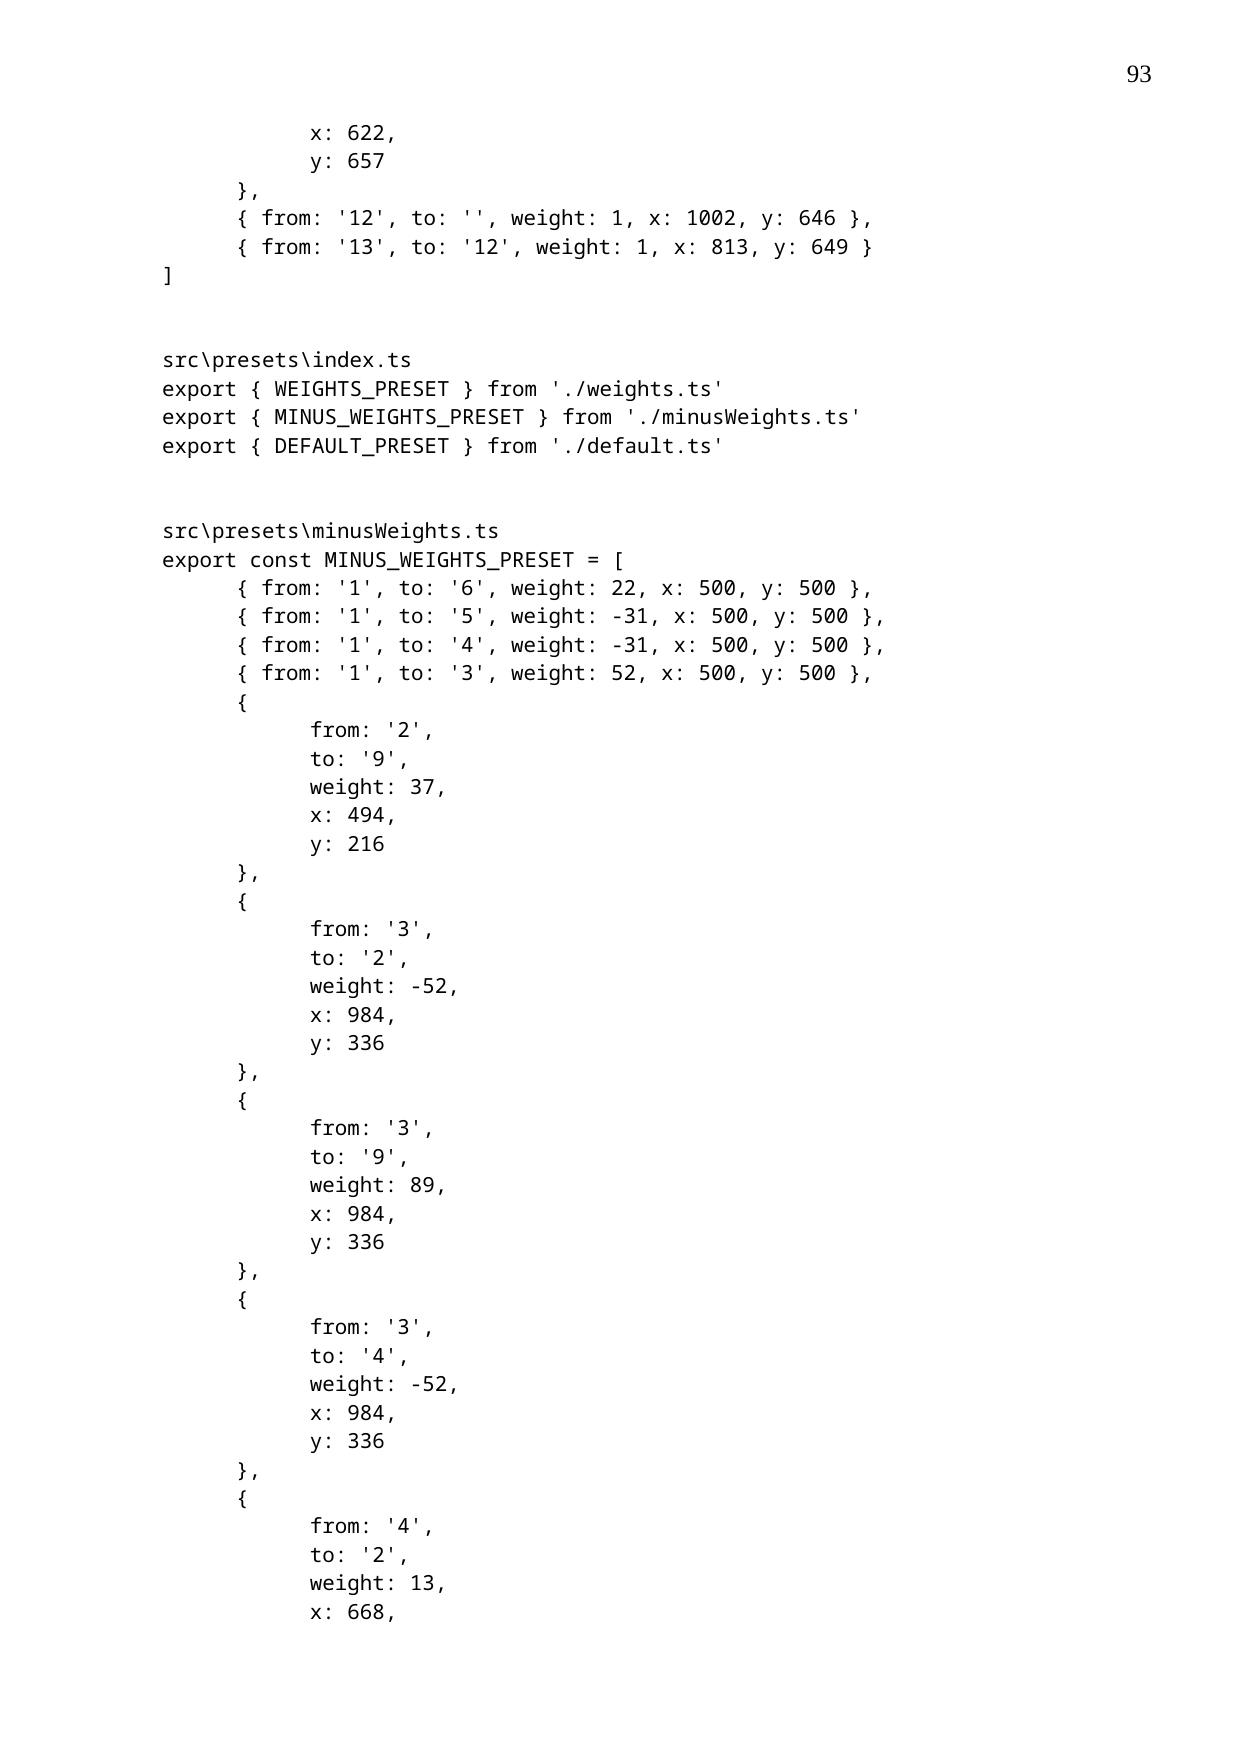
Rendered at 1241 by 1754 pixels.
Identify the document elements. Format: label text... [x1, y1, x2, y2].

text }, [162, 1256, 1152, 1284]
text x: 984, [162, 1199, 1152, 1227]
text { [162, 687, 1152, 715]
text to: '9', [162, 1142, 1152, 1170]
text y: 657 [162, 147, 1152, 175]
text from: '2', [162, 715, 1152, 744]
text }, [162, 175, 1152, 203]
text from: '4', [162, 1512, 1152, 1540]
text export const MINUS_WEIGHTS_PRESET = [ [162, 545, 1152, 573]
text to: '4', [162, 1341, 1152, 1369]
text export { DEFAULT_PRESET } from './default.ts' [162, 431, 1152, 459]
text { from: '13', to: '12', weight: 1, x: 813, y: 649 } [162, 232, 1152, 260]
text from: '3', [162, 1113, 1152, 1142]
text x: 984, [162, 1000, 1152, 1028]
text to: '9', [162, 744, 1152, 772]
text export { MINUS_WEIGHTS_PRESET } from './minusWeights.ts' [162, 402, 1152, 431]
text from: '3', [162, 914, 1152, 943]
text y: 216 [162, 829, 1152, 857]
text export { WEIGHTS_PRESET } from './weights.ts' [162, 374, 1152, 402]
text y: 336 [162, 1028, 1152, 1057]
text src\presets\minusWeights.ts [162, 516, 1152, 545]
text y: 336 [162, 1227, 1152, 1256]
text x: 668, [162, 1597, 1152, 1625]
text x: 494, [162, 801, 1152, 829]
text }, [162, 1455, 1152, 1483]
text }, [162, 857, 1152, 886]
text y: 336 [162, 1426, 1152, 1455]
text to: '2', [162, 943, 1152, 971]
text ] [162, 260, 1152, 289]
text { from: '1', to: '6', weight: 22, x: 500, y: 500 }, [162, 573, 1152, 602]
text weight: 13, [162, 1568, 1152, 1597]
text { [162, 1483, 1152, 1512]
text weight: -52, [162, 1369, 1152, 1398]
text to: '2', [162, 1540, 1152, 1568]
text x: 984, [162, 1398, 1152, 1426]
text weight: -52, [162, 971, 1152, 1000]
text { [162, 1284, 1152, 1312]
text src\presets\index.ts [162, 346, 1152, 374]
text x: 622, [162, 118, 1152, 147]
text { [162, 1085, 1152, 1113]
text { from: '1', to: '3', weight: 52, x: 500, y: 500 }, [162, 658, 1152, 687]
text from: '3', [162, 1312, 1152, 1341]
text weight: 37, [162, 772, 1152, 801]
text weight: 89, [162, 1170, 1152, 1199]
text { [162, 886, 1152, 914]
text }, [162, 1057, 1152, 1085]
text { from: '1', to: '5', weight: -31, x: 500, y: 500 }, [162, 602, 1152, 630]
text { from: '1', to: '4', weight: -31, x: 500, y: 500 }, [162, 630, 1152, 658]
text { from: '12', to: '', weight: 1, x: 1002, y: 646 }, [162, 203, 1152, 232]
